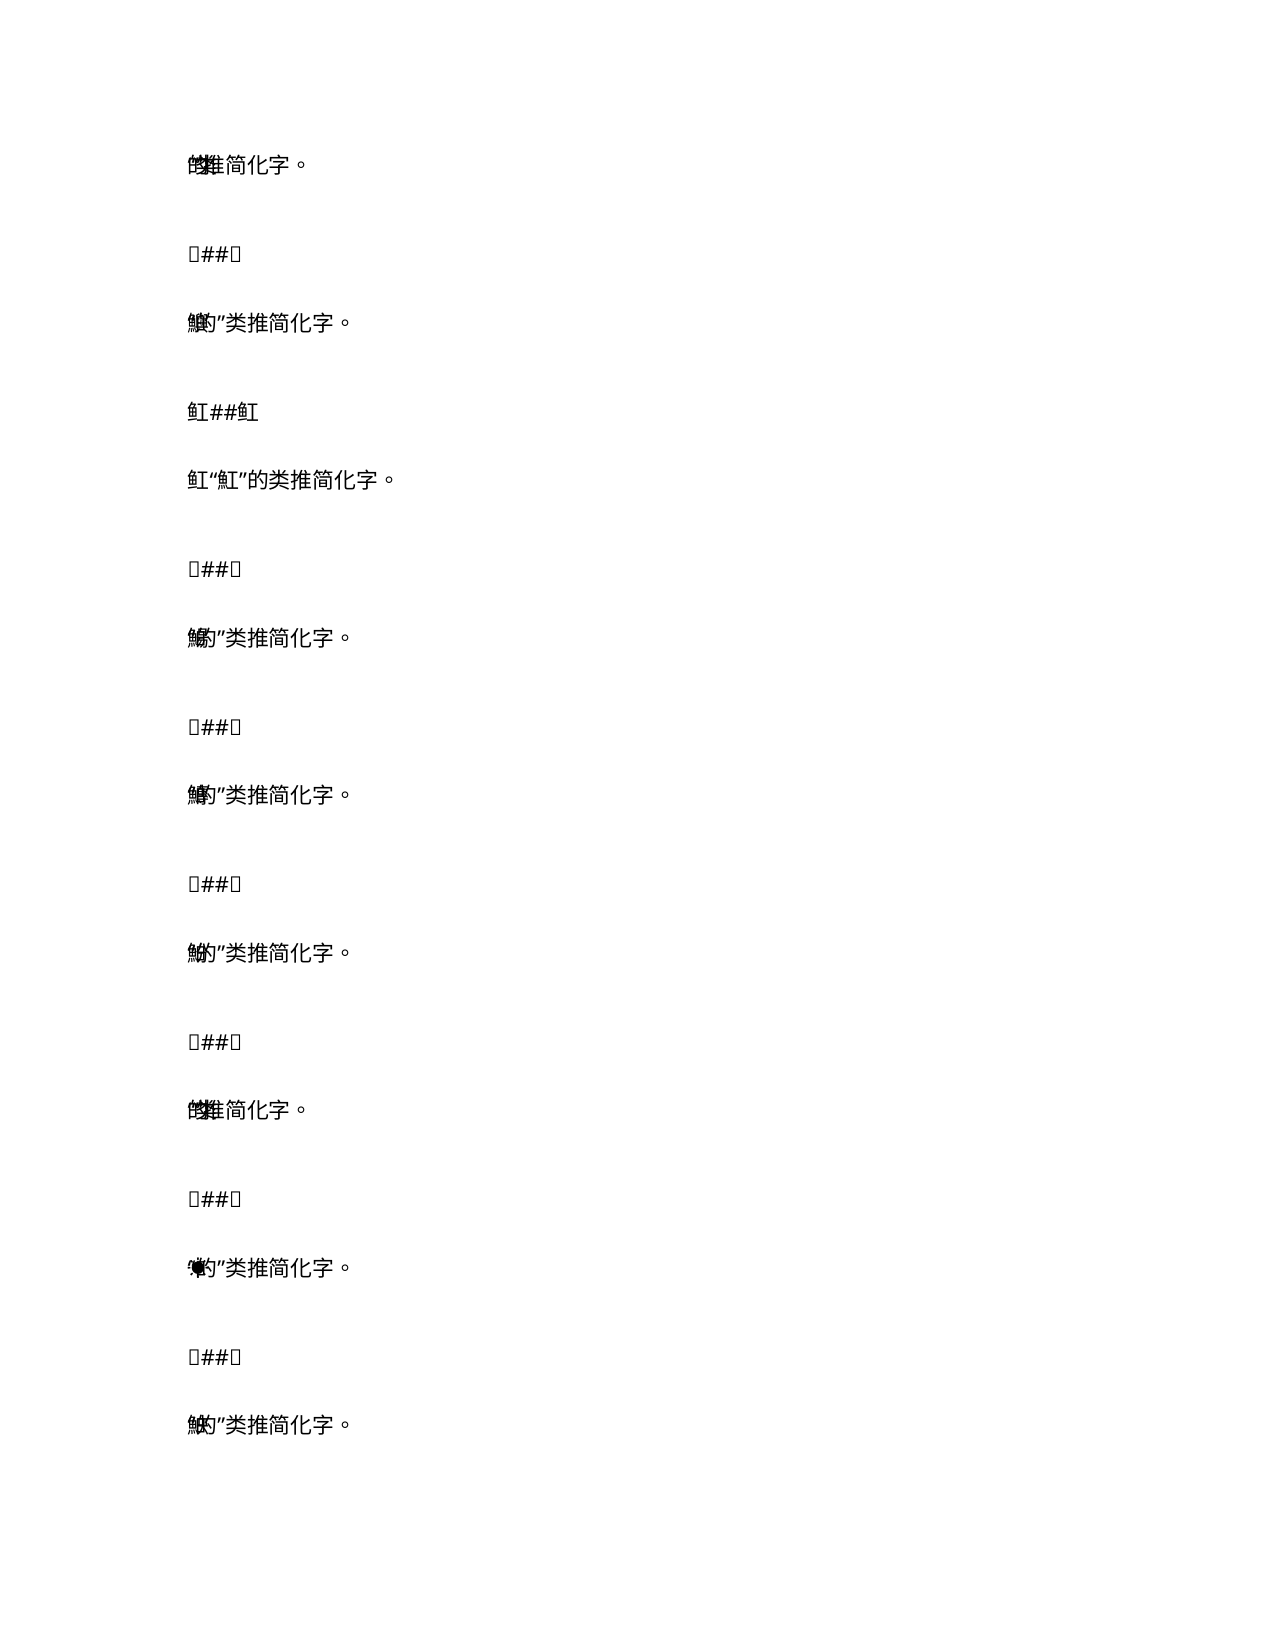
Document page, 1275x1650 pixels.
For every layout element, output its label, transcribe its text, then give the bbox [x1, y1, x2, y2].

text 𫚊##𫚊 𫚊“鰑”的类推简化字。 [187, 554, 1087, 686]
text 𫚉##𫚉 𫚉“魟”的类推简化字。 [187, 397, 1087, 529]
text 𫚈##𫚈 𫚈“鱮”的类推简化字。 [187, 239, 1087, 371]
text 𫚋##𫚋 𫚋“鱄”的类推简化字。 [187, 712, 1087, 844]
text 𩾎##𩾎 𩾎“𩽇”的类推简化字。 [187, 150, 1087, 214]
text 𫚏##𫚏 𫚏“☀”的类推简化字。 [187, 1184, 1087, 1316]
text 𫚎##𫚎 𫚎“𩶁”的类推简化字。 [187, 1027, 1087, 1159]
text 𫚐##𫚐 𫚐“䱀”的类推简化字。 [187, 1342, 1087, 1474]
text 𫚍##𫚍 𫚍“魵”的类推简化字。 [187, 869, 1087, 1001]
